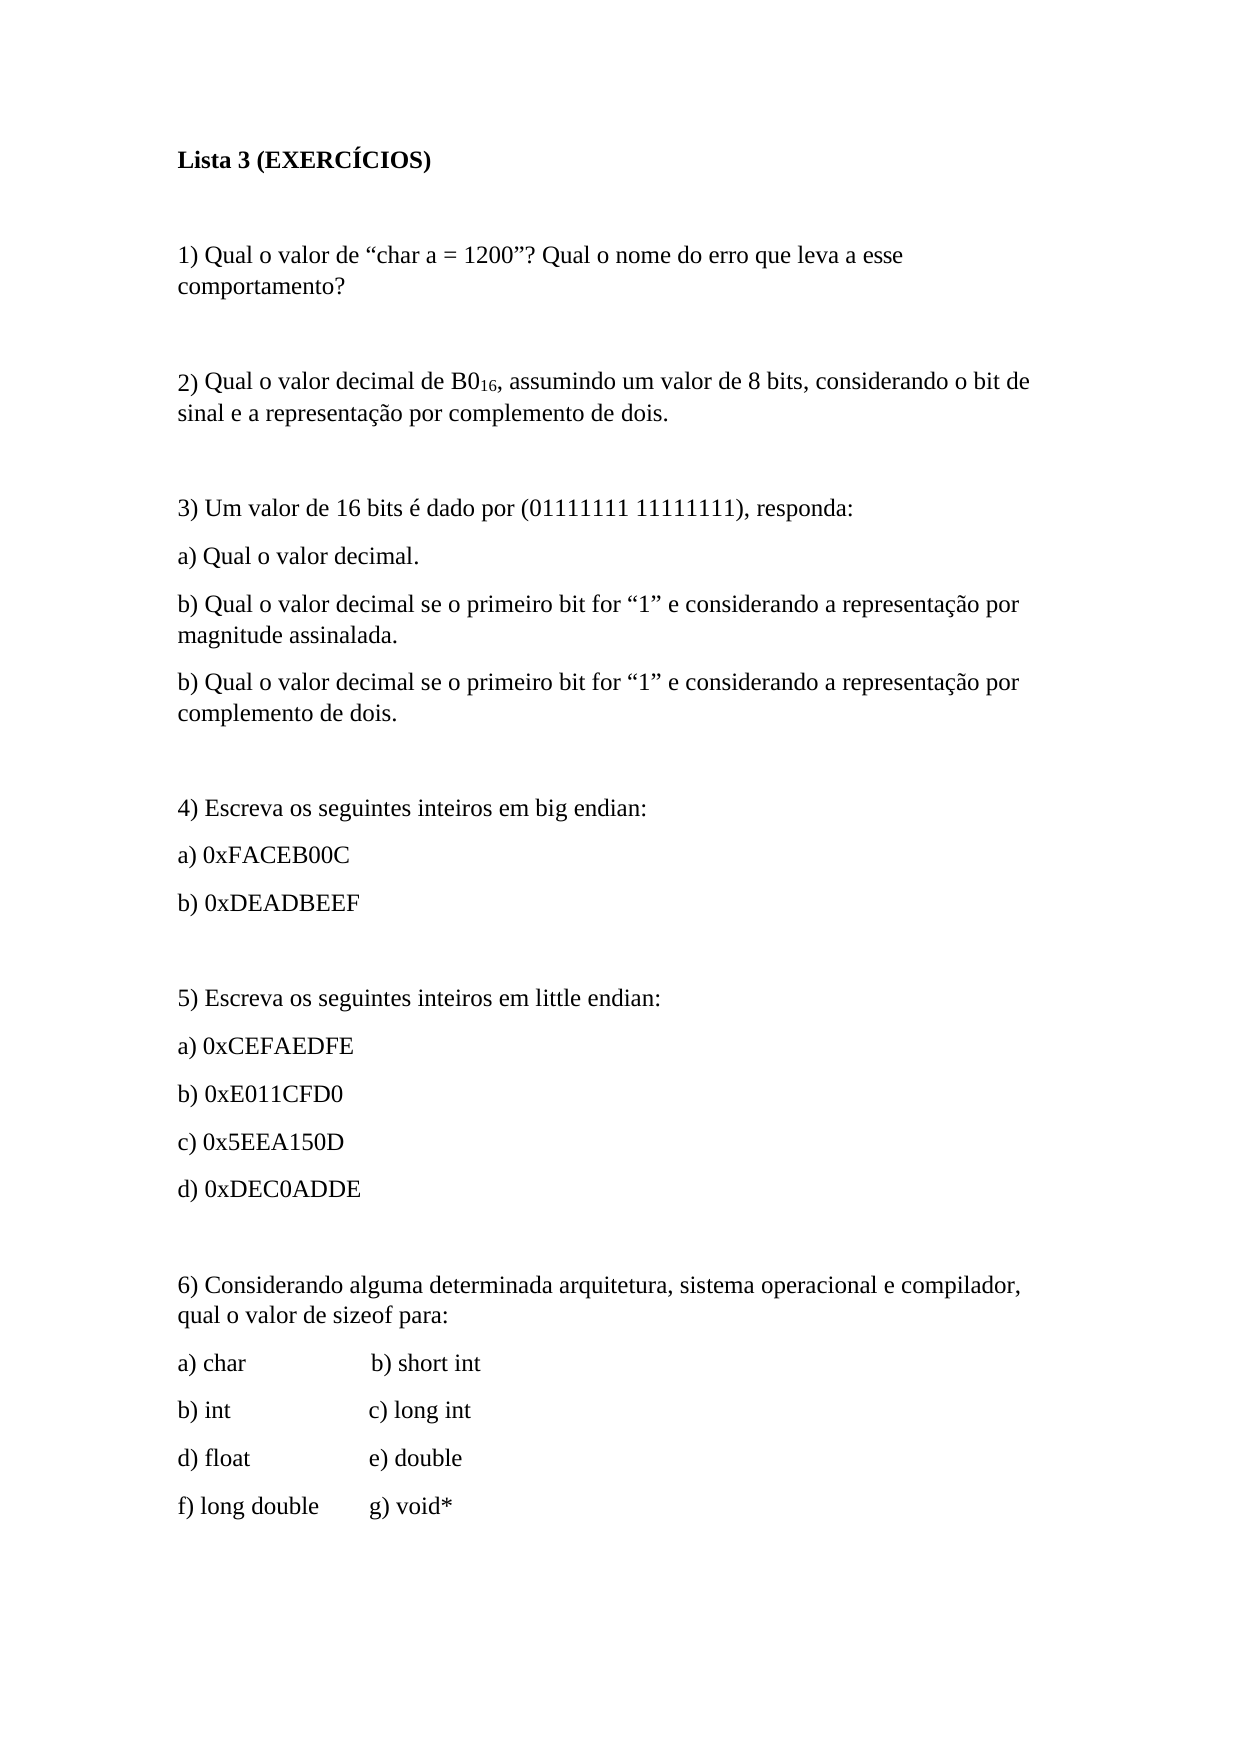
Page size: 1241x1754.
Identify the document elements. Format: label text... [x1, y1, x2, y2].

list int c) long int [177, 1395, 1073, 1424]
list 0xE011CFD0 [177, 1079, 1073, 1108]
list Qual o valor de “char a = 1200”? Qual o nome do erro que leva a esse comportamento? [177, 240, 904, 299]
text b) Qual o valor decimal se o primeiro bit for “1” e considerando a representação por complemento de dois. [177, 667, 1021, 727]
text d) float e) double [177, 1443, 1073, 1472]
list Escreva os seguintes inteiros em big endian: [177, 793, 1073, 822]
text f) long double g) void* [177, 1491, 1073, 1520]
list char b) short int [177, 1348, 1073, 1377]
list Qual o valor decimal. [177, 541, 1073, 570]
list Escreva os seguintes inteiros em little endian: [177, 983, 1073, 1012]
list Considerando alguma determinada arquitetura, sistema operacional e compilador, qual o valor de sizeof para: [177, 1270, 1022, 1329]
list 0x5EEA150D [177, 1127, 1073, 1155]
list Qual o valor decimal se o primeiro bit for “1” e considerando a representação por magnitude assinalada. [177, 589, 1019, 648]
text Lista 3 (EXERCÍCIOS) [177, 145, 1073, 174]
list 0xDEC0ADDE [177, 1174, 1073, 1203]
list Um valor de 16 bits é dado por (01111111 11111111), responda: [177, 493, 1073, 522]
list 0xDEADBEEF [177, 888, 1073, 917]
list Qual o valor decimal de B016, assumindo um valor de 8 bits, considerando o bit de sinal e a representação por complemento de dois. [177, 366, 1030, 427]
list 0xCEFAEDFE [177, 1031, 1073, 1060]
list 0xFACEB00C [177, 841, 1073, 869]
